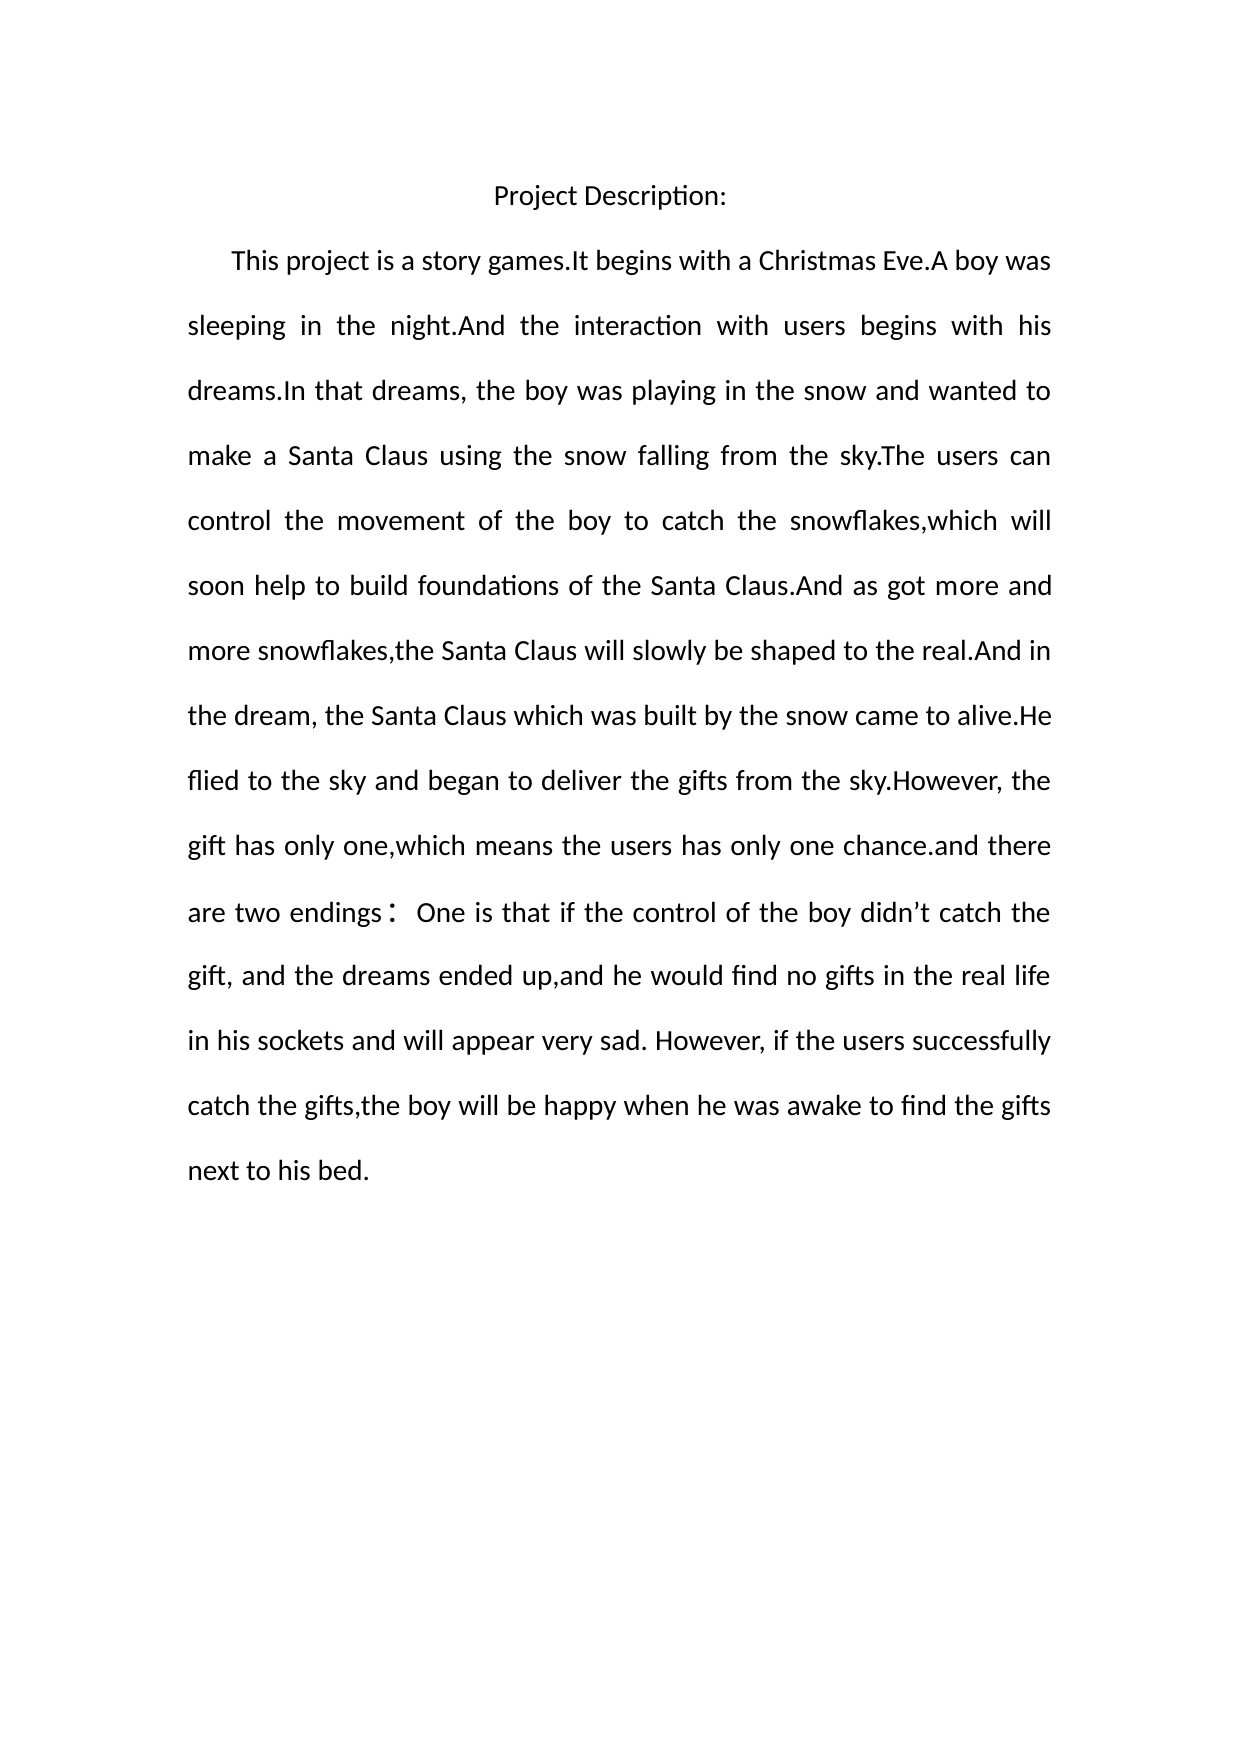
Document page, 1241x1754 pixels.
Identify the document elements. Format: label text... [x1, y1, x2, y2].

text This project is a story games.It begins with a Christmas Eve.A boy was sleeping in the night.And the interaction with users begins with his dreams.In that dreams, the boy was playing in the snow and wanted to make a Santa Claus using the snow falling from the sky.The users can control the movement of the boy to catch the snowflakes,which will soon help to build foundations of the Santa Claus.And as got more and more snowflakes,the Santa Claus will slowly be shaped to the real.And in the dream, the Santa Claus which was built by the snow came to alive.He flied to the sky and began to deliver the gifts from the sky.However, the gift has only one,which means the users has only one chance.and there are two endings：One is that if the control of the boy didn’t catch the gift, and the dreams ended up,and he would find no gifts in the real life in his sockets and will appear very sad. However, if the users successfully catch the gifts,the boy will be happy when he was awake to find the gifts next to his bed. [187, 227, 1053, 1202]
text Project Description: [450, 162, 1053, 227]
